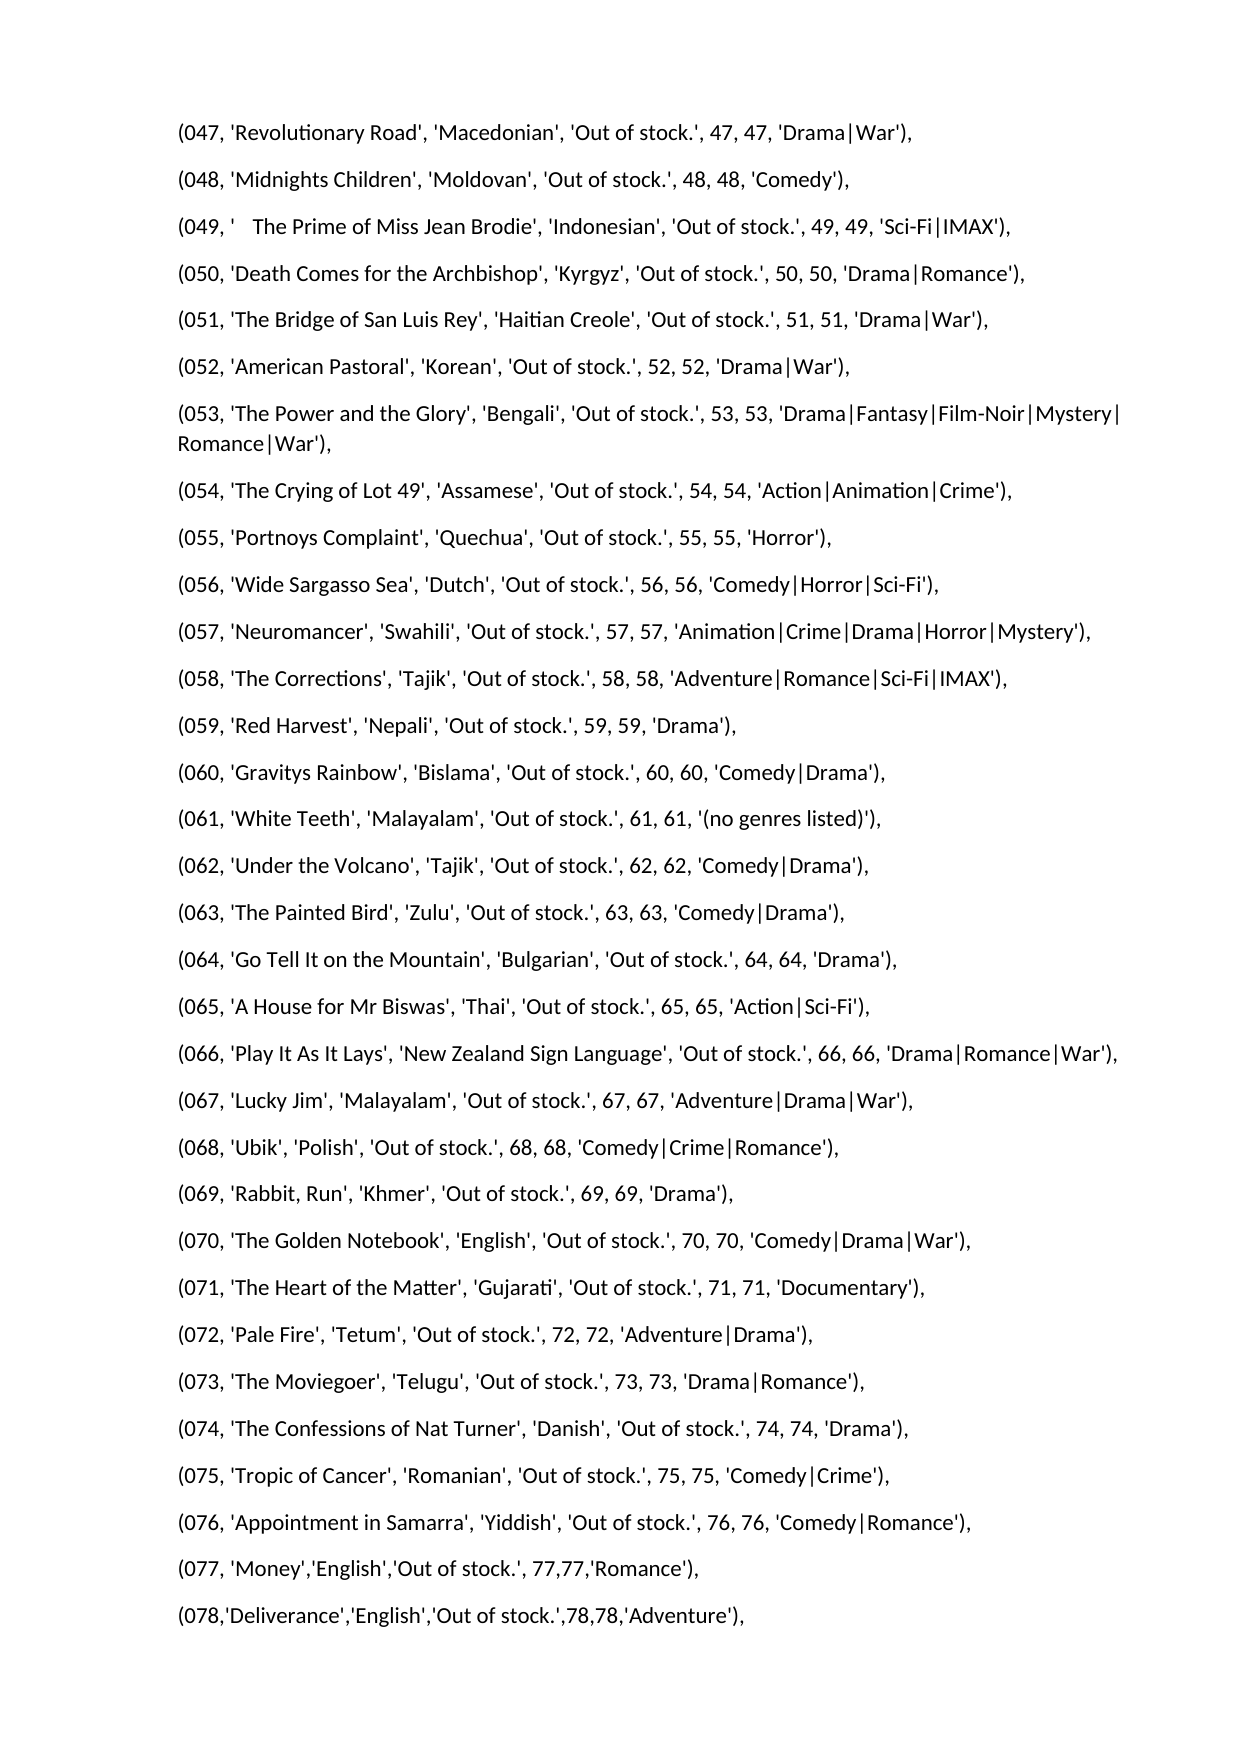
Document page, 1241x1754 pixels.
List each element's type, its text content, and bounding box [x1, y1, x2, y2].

text (068, 'Ubik', 'Polish', 'Out of stock.', 68, 68, 'Comedy|Crime|Romance'), [177, 1133, 1152, 1161]
text (051, 'The Bridge of San Luis Rey', 'Haitian Creole', 'Out of stock.', 51, 51, 'Drama|War'), [177, 306, 1152, 334]
text (053, 'The Power and the Glory', 'Bengali', 'Out of stock.', 53, 53, 'Drama|Fantasy|Film-Noir|Mystery|Romance|War'), [177, 399, 1152, 458]
text (062, 'Under the Volcano', 'Tajik', 'Out of stock.', 62, 62, 'Comedy|Drama'), [177, 851, 1152, 879]
text (077, 'Money','English','Out of stock.', 77,77,'Romance'), [177, 1554, 1152, 1583]
text (078,'Deliverance','English','Out of stock.',78,78,'Adventure'), [177, 1601, 1152, 1629]
text (071, 'The Heart of the Matter', 'Gujarati', 'Out of stock.', 71, 71, 'Documentary'), [177, 1273, 1152, 1301]
text (052, 'American Pastoral', 'Korean', 'Out of stock.', 52, 52, 'Drama|War'), [177, 352, 1152, 381]
text (073, 'The Moviegoer', 'Telugu', 'Out of stock.', 73, 73, 'Drama|Romance'), [177, 1367, 1152, 1395]
text (048, 'Midnights Children', 'Moldovan', 'Out of stock.', 48, 48, 'Comedy'), [177, 165, 1152, 193]
text (067, 'Lucky Jim', 'Malayalam', 'Out of stock.', 67, 67, 'Adventure|Drama|War'), [177, 1086, 1152, 1114]
text (057, 'Neuromancer', 'Swahili', 'Out of stock.', 57, 57, 'Animation|Crime|Drama|Horror|Mystery'), [177, 617, 1152, 645]
text (076, 'Appointment in Samarra', 'Yiddish', 'Out of stock.', 76, 76, 'Comedy|Romance'), [177, 1508, 1152, 1536]
text (058, 'The Corrections', 'Tajik', 'Out of stock.', 58, 58, 'Adventure|Romance|Sci-Fi|IMAX'), [177, 664, 1152, 692]
text (061, 'White Teeth', 'Malayalam', 'Out of stock.', 61, 61, '(no genres listed)'), [177, 804, 1152, 833]
text (063, 'The Painted Bird', 'Zulu', 'Out of stock.', 63, 63, 'Comedy|Drama'), [177, 898, 1152, 926]
text (074, 'The Confessions of Nat Turner', 'Danish', 'Out of stock.', 74, 74, 'Drama'), [177, 1414, 1152, 1442]
text (072, 'Pale Fire', 'Tetum', 'Out of stock.', 72, 72, 'Adventure|Drama'), [177, 1320, 1152, 1348]
text (065, 'A House for Mr Biswas', 'Thai', 'Out of stock.', 65, 65, 'Action|Sci-Fi'), [177, 992, 1152, 1020]
text (055, 'Portnoys Complaint', 'Quechua', 'Out of stock.', 55, 55, 'Horror'), [177, 523, 1152, 551]
text (059, 'Red Harvest', 'Nepali', 'Out of stock.', 59, 59, 'Drama'), [177, 711, 1152, 739]
text (049, ' The Prime of Miss Jean Brodie', 'Indonesian', 'Out of stock.', 49, 49, 'Sci-Fi|IMAX'), [177, 212, 1152, 240]
text (070, 'The Golden Notebook', 'English', 'Out of stock.', 70, 70, 'Comedy|Drama|War'), [177, 1226, 1152, 1254]
text (054, 'The Crying of Lot 49', 'Assamese', 'Out of stock.', 54, 54, 'Action|Animation|Crime'), [177, 476, 1152, 504]
text (069, 'Rabbit, Run', 'Khmer', 'Out of stock.', 69, 69, 'Drama'), [177, 1179, 1152, 1208]
text (056, 'Wide Sargasso Sea', 'Dutch', 'Out of stock.', 56, 56, 'Comedy|Horror|Sci-Fi'), [177, 570, 1152, 598]
text (060, 'Gravitys Rainbow', 'Bislama', 'Out of stock.', 60, 60, 'Comedy|Drama'), [177, 758, 1152, 786]
text (050, 'Death Comes for the Archbishop', 'Kyrgyz', 'Out of stock.', 50, 50, 'Drama|Romance'), [177, 259, 1152, 287]
text (064, 'Go Tell It on the Mountain', 'Bulgarian', 'Out of stock.', 64, 64, 'Drama'), [177, 945, 1152, 973]
text (075, 'Tropic of Cancer', 'Romanian', 'Out of stock.', 75, 75, 'Comedy|Crime'), [177, 1461, 1152, 1489]
text (066, 'Play It As It Lays', 'New Zealand Sign Language', 'Out of stock.', 66, 66, 'Drama|Romance|War'), [177, 1039, 1152, 1067]
text (047, 'Revolutionary Road', 'Macedonian', 'Out of stock.', 47, 47, 'Drama|War'), [177, 118, 1152, 146]
